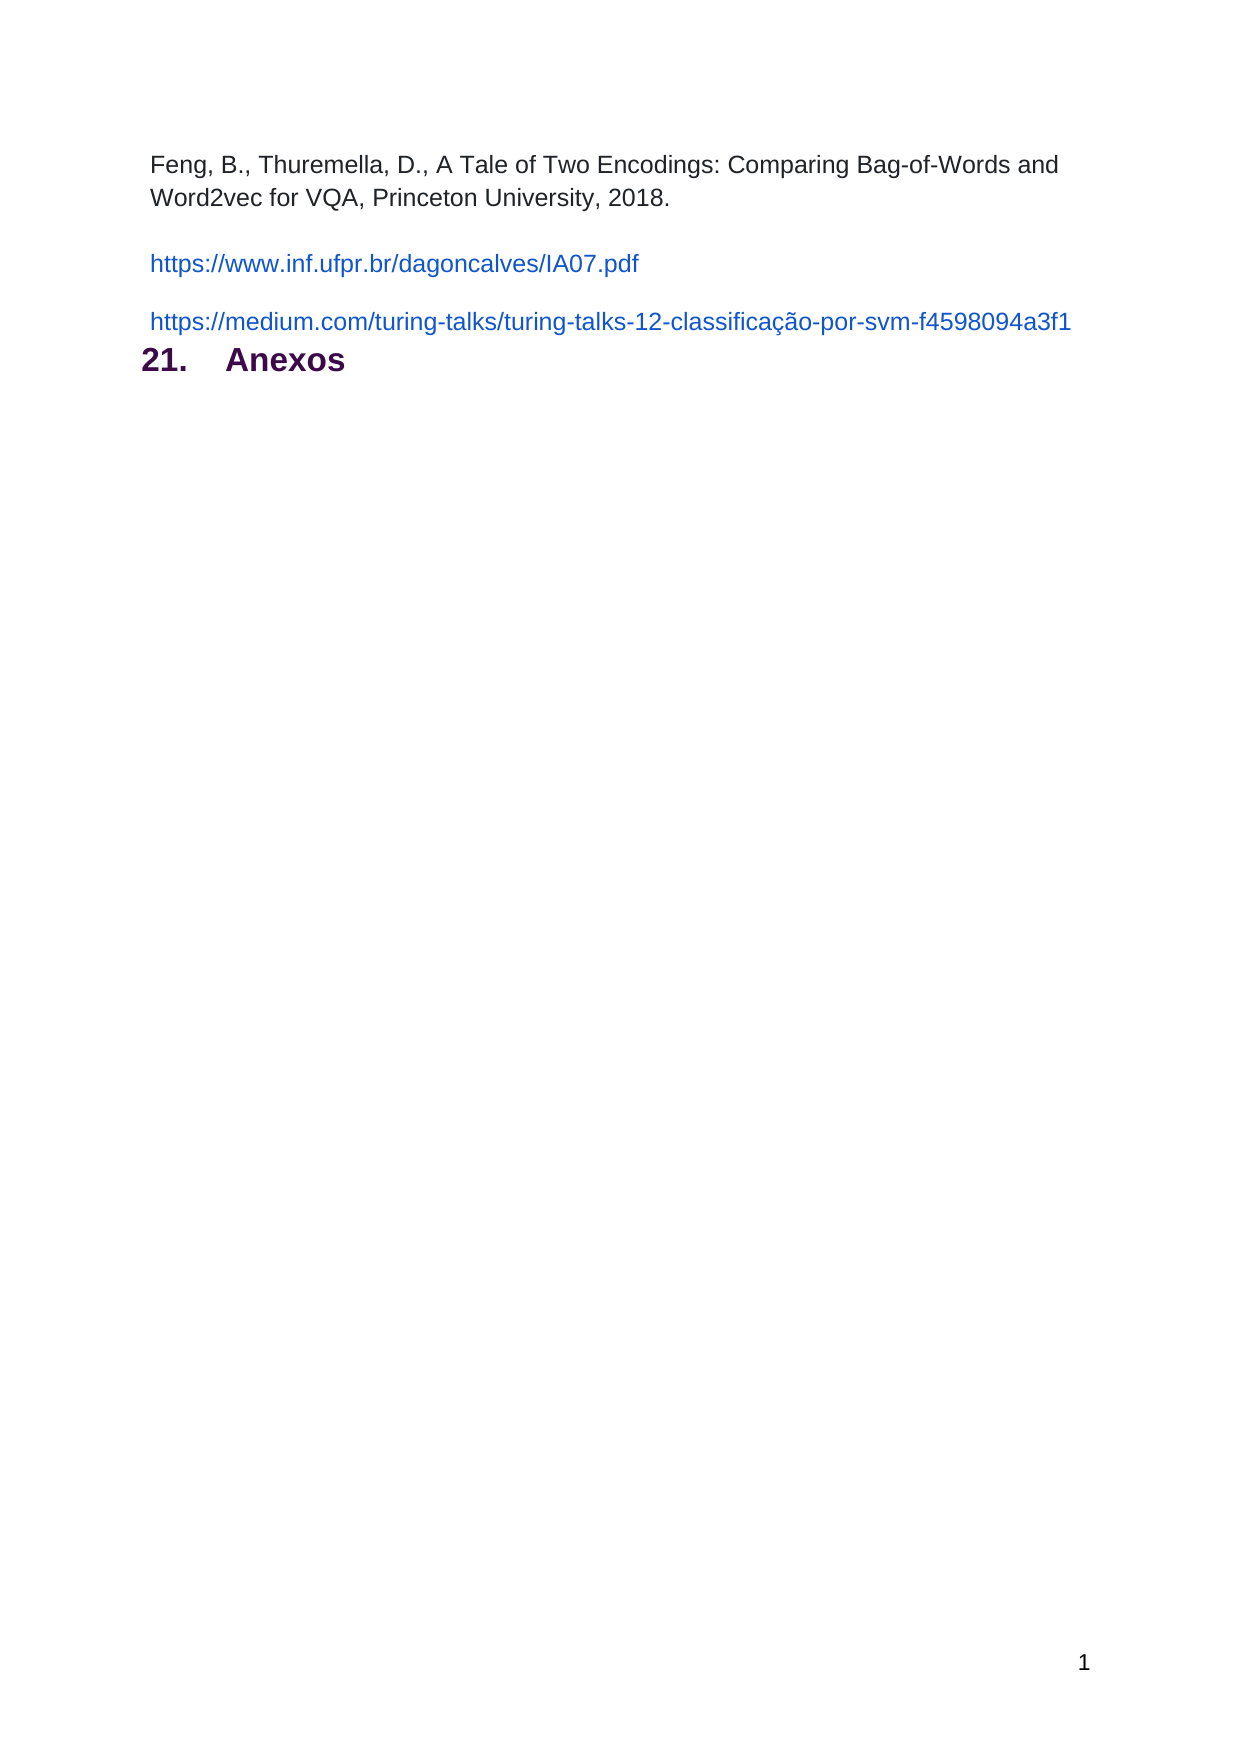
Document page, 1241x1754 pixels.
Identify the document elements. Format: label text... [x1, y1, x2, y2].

subtitle Anexos [187, 340, 1090, 378]
text https://medium.com/turing-talks/turing-talks-12-classificação-por-svm-f4598094a3f1 [150, 307, 1090, 336]
text https://www.inf.ufpr.br/dagoncalves/IA07.pdf [150, 249, 1090, 278]
text Feng, B., Thuremella, D., A Tale of Two Encodings: Comparing Bag-of-Words and Word2vec for VQA, Princeton University, 2018. [150, 150, 1090, 212]
